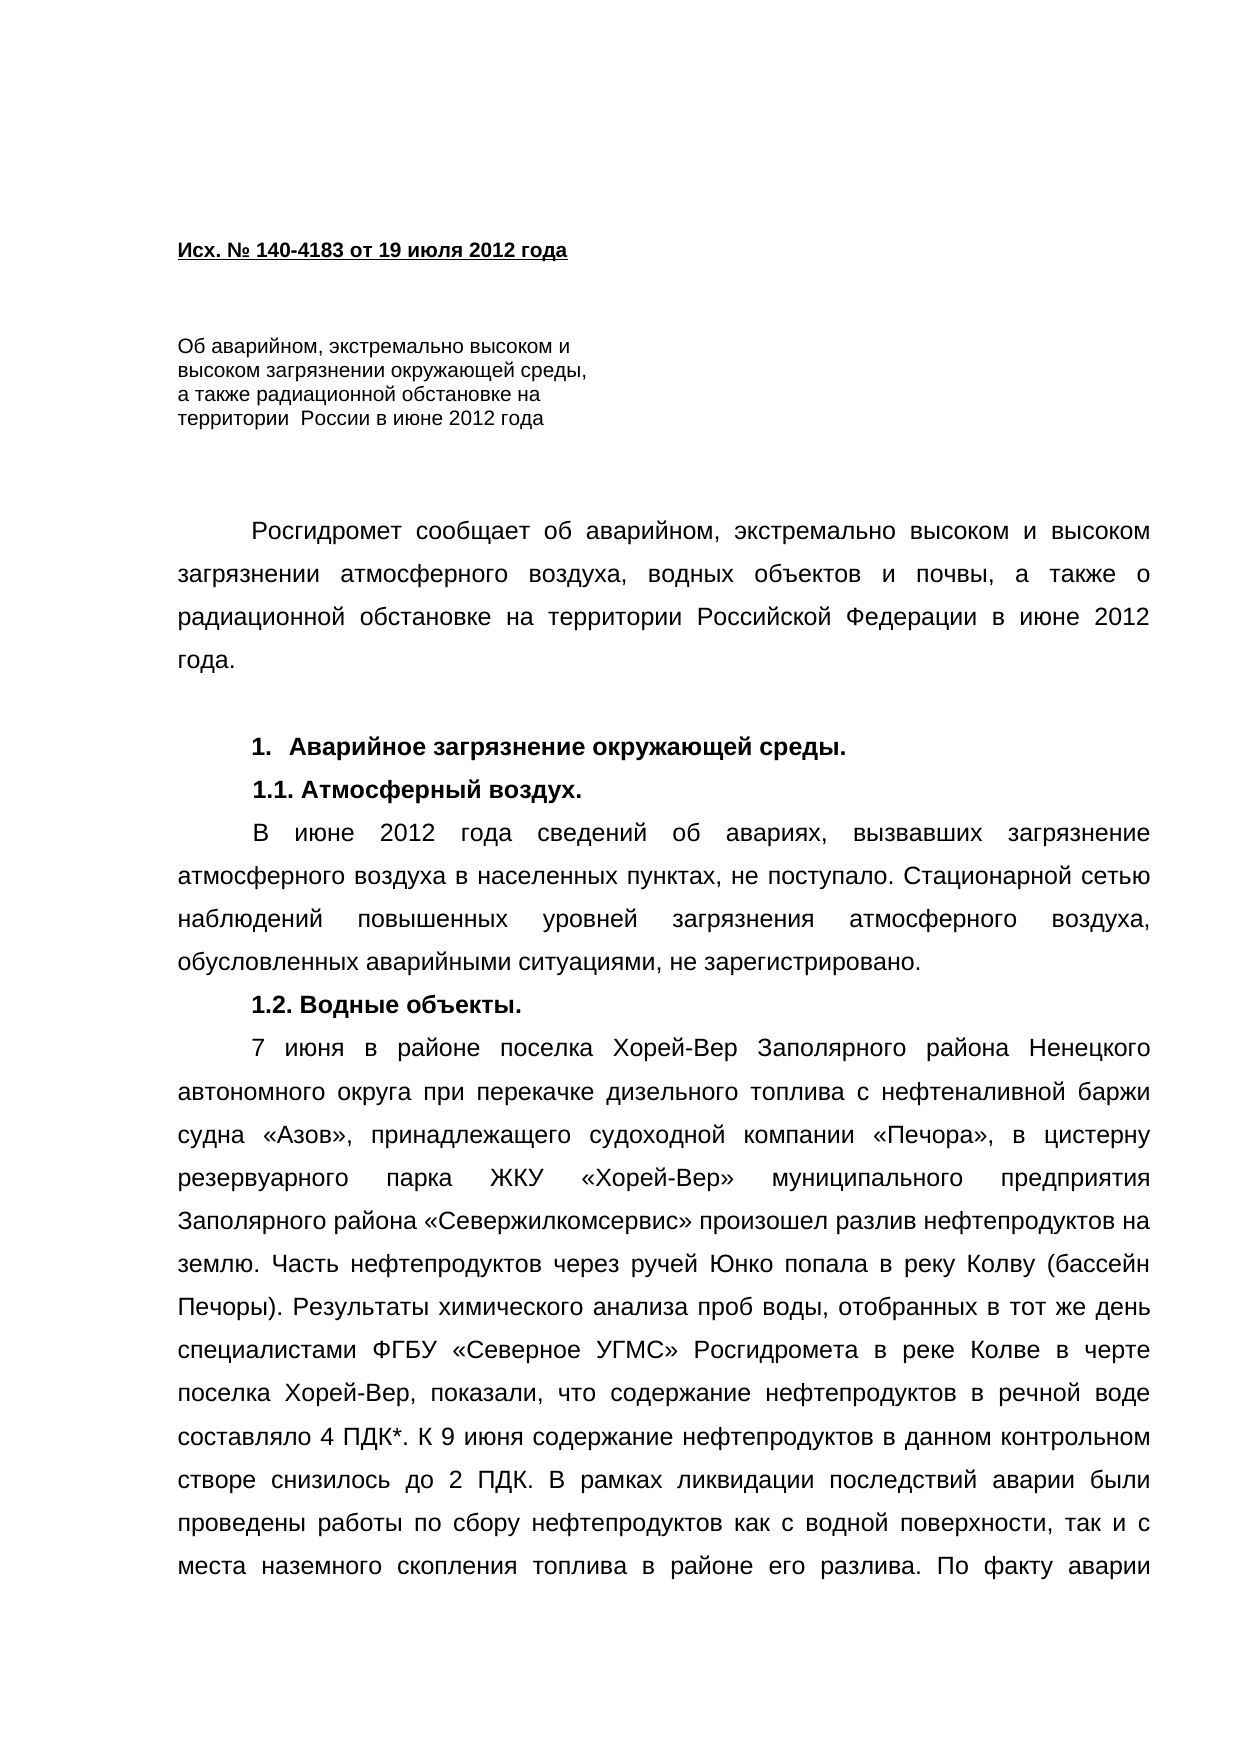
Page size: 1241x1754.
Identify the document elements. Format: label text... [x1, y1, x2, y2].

text а также радиационной обстановке на [177, 382, 1152, 406]
text Исх. № 140-4183 от 19 июля 2012 года [177, 238, 1152, 262]
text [177, 1033, 1152, 1579]
text высоком загрязнении окружающей среды, [177, 358, 1152, 382]
text территории России в июне 2012 года [177, 406, 1152, 429]
text 1.1. Атмосферный воздух. [177, 774, 1152, 803]
text 1.2. Водные объекты. [177, 990, 1152, 1019]
text Об аварийном, экстремально высоком и [177, 334, 1152, 358]
text В июне 2012 года сведений об авариях, вызвавших загрязнение атмосферного воздуха в населенных пунктах, не поступало. Стационарной сетью наблюдений повышенных уровней загрязнения атмосферного воздуха, обусловленных аварийными ситуациями, не зарегистрировано. [177, 818, 1152, 976]
text Росгидромет сообщает об аварийном, экстремально высоком и высоком загрязнении атмосферного воздуха, водных объектов и почвы, а также о радиационной обстановке на территории Российской Федерации в июне 2012 года. [177, 516, 1152, 674]
list Аварийное загрязнение окружающей среды. [251, 731, 1152, 760]
